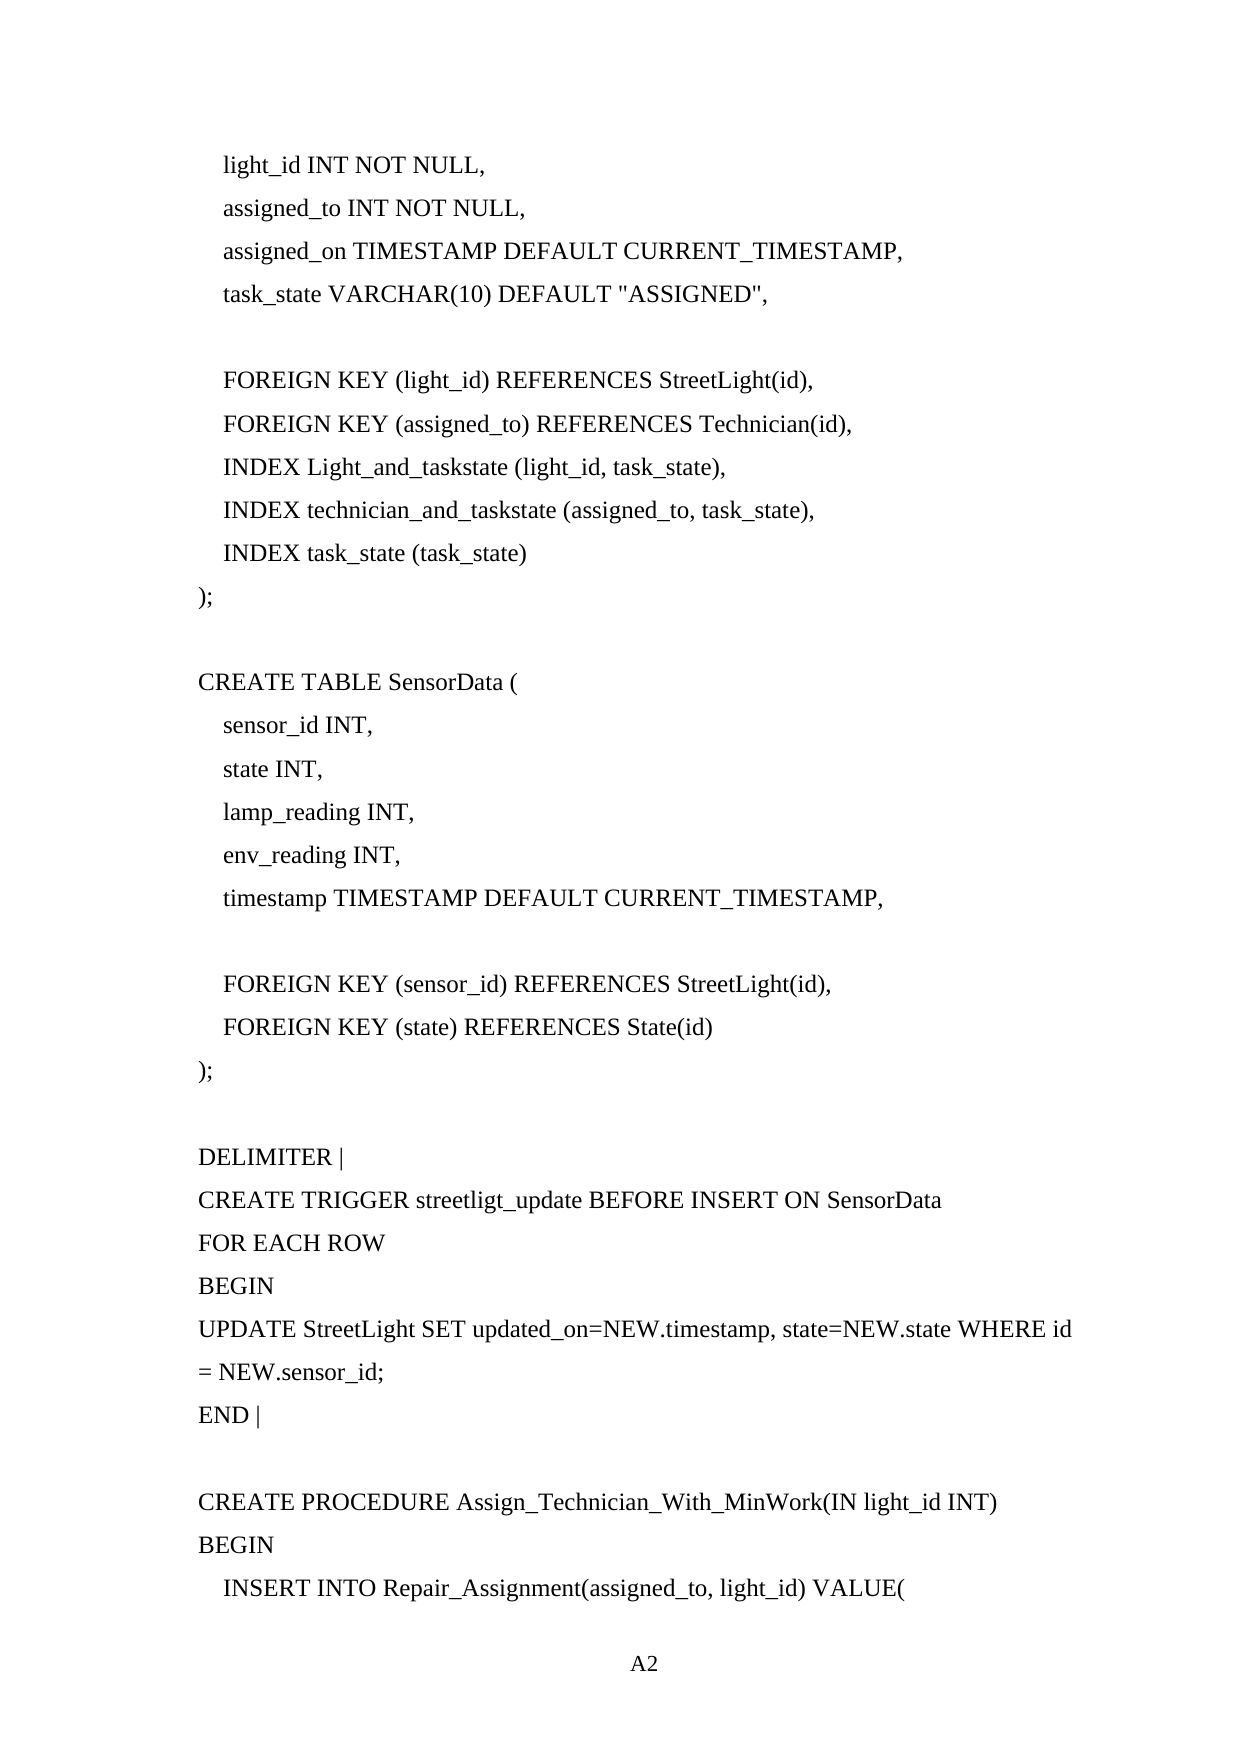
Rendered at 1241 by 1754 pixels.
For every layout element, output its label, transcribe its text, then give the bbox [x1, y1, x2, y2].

text FOREIGN KEY (assigned_to) REFERENCES Technician(id), [198, 409, 1090, 437]
text env_reading INT, [198, 840, 1090, 869]
text assigned_on TIMESTAMP DEFAULT CURRENT_TIMESTAMP, [198, 236, 1090, 265]
text UPDATE StreetLight SET updated_on=NEW.timestamp, state=NEW.state WHERE id = NEW.sensor_id; [198, 1314, 1090, 1386]
text ); [198, 581, 1090, 610]
text lamp_reading INT, [198, 797, 1090, 826]
text INDEX technician_and_taskstate (assigned_to, task_state), [198, 495, 1090, 524]
text FOREIGN KEY (sensor_id) REFERENCES StreetLight(id), [198, 969, 1090, 998]
text INSERT INTO Repair_Assignment(assigned_to, light_id) VALUE( [198, 1573, 1090, 1602]
text INDEX task_state (task_state) [198, 538, 1090, 567]
text BEGIN [198, 1530, 1090, 1559]
text BEGIN [198, 1271, 1090, 1300]
text FOREIGN KEY (light_id) REFERENCES StreetLight(id), [198, 366, 1090, 394]
text FOR EACH ROW [198, 1228, 1090, 1257]
text CREATE TABLE SensorData ( [198, 667, 1090, 696]
text ); [198, 1056, 1090, 1084]
text CREATE TRIGGER streetligt_update BEFORE INSERT ON SensorData [198, 1185, 1090, 1214]
text light_id INT NOT NULL, [198, 150, 1090, 179]
text END | [198, 1401, 1090, 1429]
text DELIMITER | [198, 1142, 1090, 1171]
text INDEX Light_and_taskstate (light_id, task_state), [198, 452, 1090, 481]
text task_state VARCHAR(10) DEFAULT "ASSIGNED", [198, 279, 1090, 308]
text sensor_id INT, [198, 711, 1090, 739]
text timestamp TIMESTAMP DEFAULT CURRENT_TIMESTAMP, [198, 883, 1090, 912]
text state INT, [198, 754, 1090, 782]
text FOREIGN KEY (state) REFERENCES State(id) [198, 1012, 1090, 1041]
text CREATE PROCEDURE Assign_Technician_With_MinWork(IN light_id INT) [198, 1487, 1090, 1516]
text assigned_to INT NOT NULL, [198, 193, 1090, 222]
